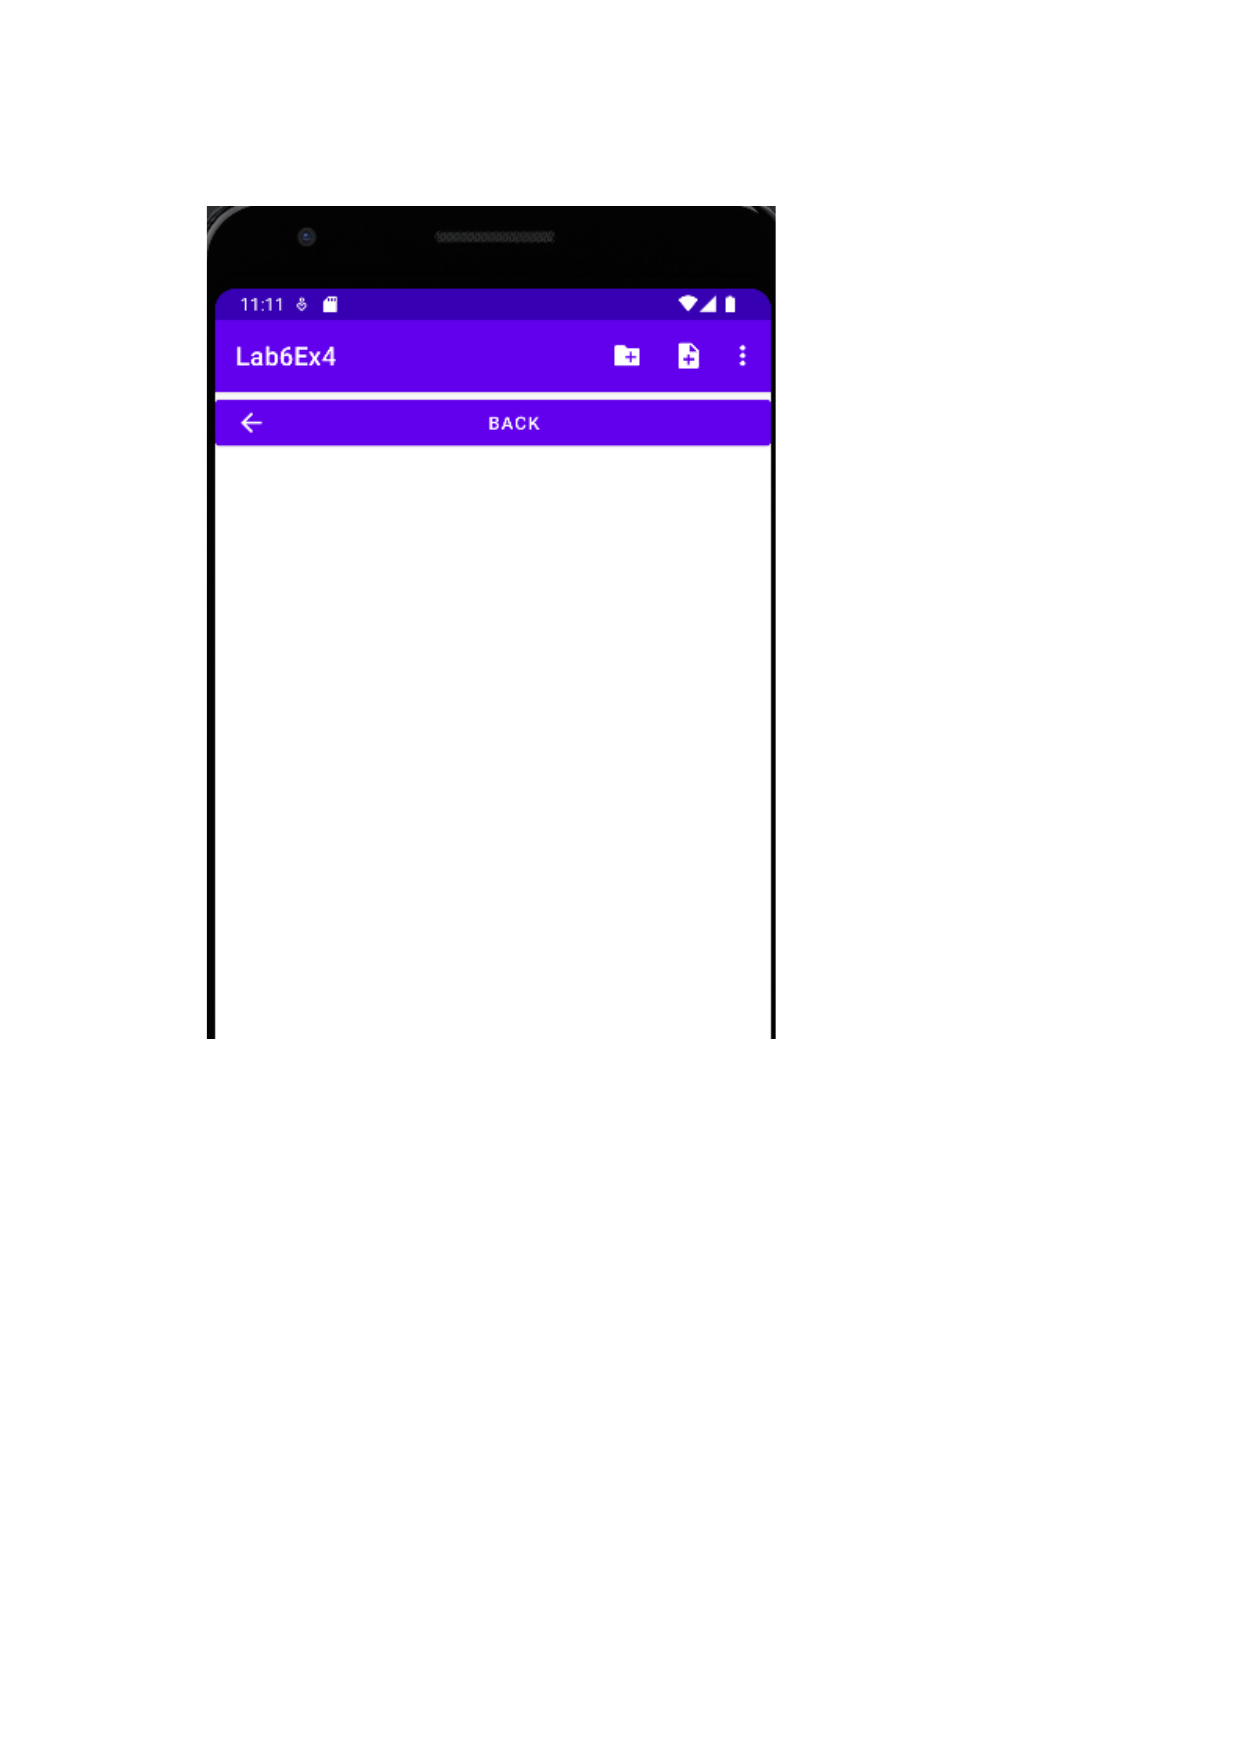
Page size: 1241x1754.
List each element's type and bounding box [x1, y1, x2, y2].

picture [206, 206, 776, 1039]
